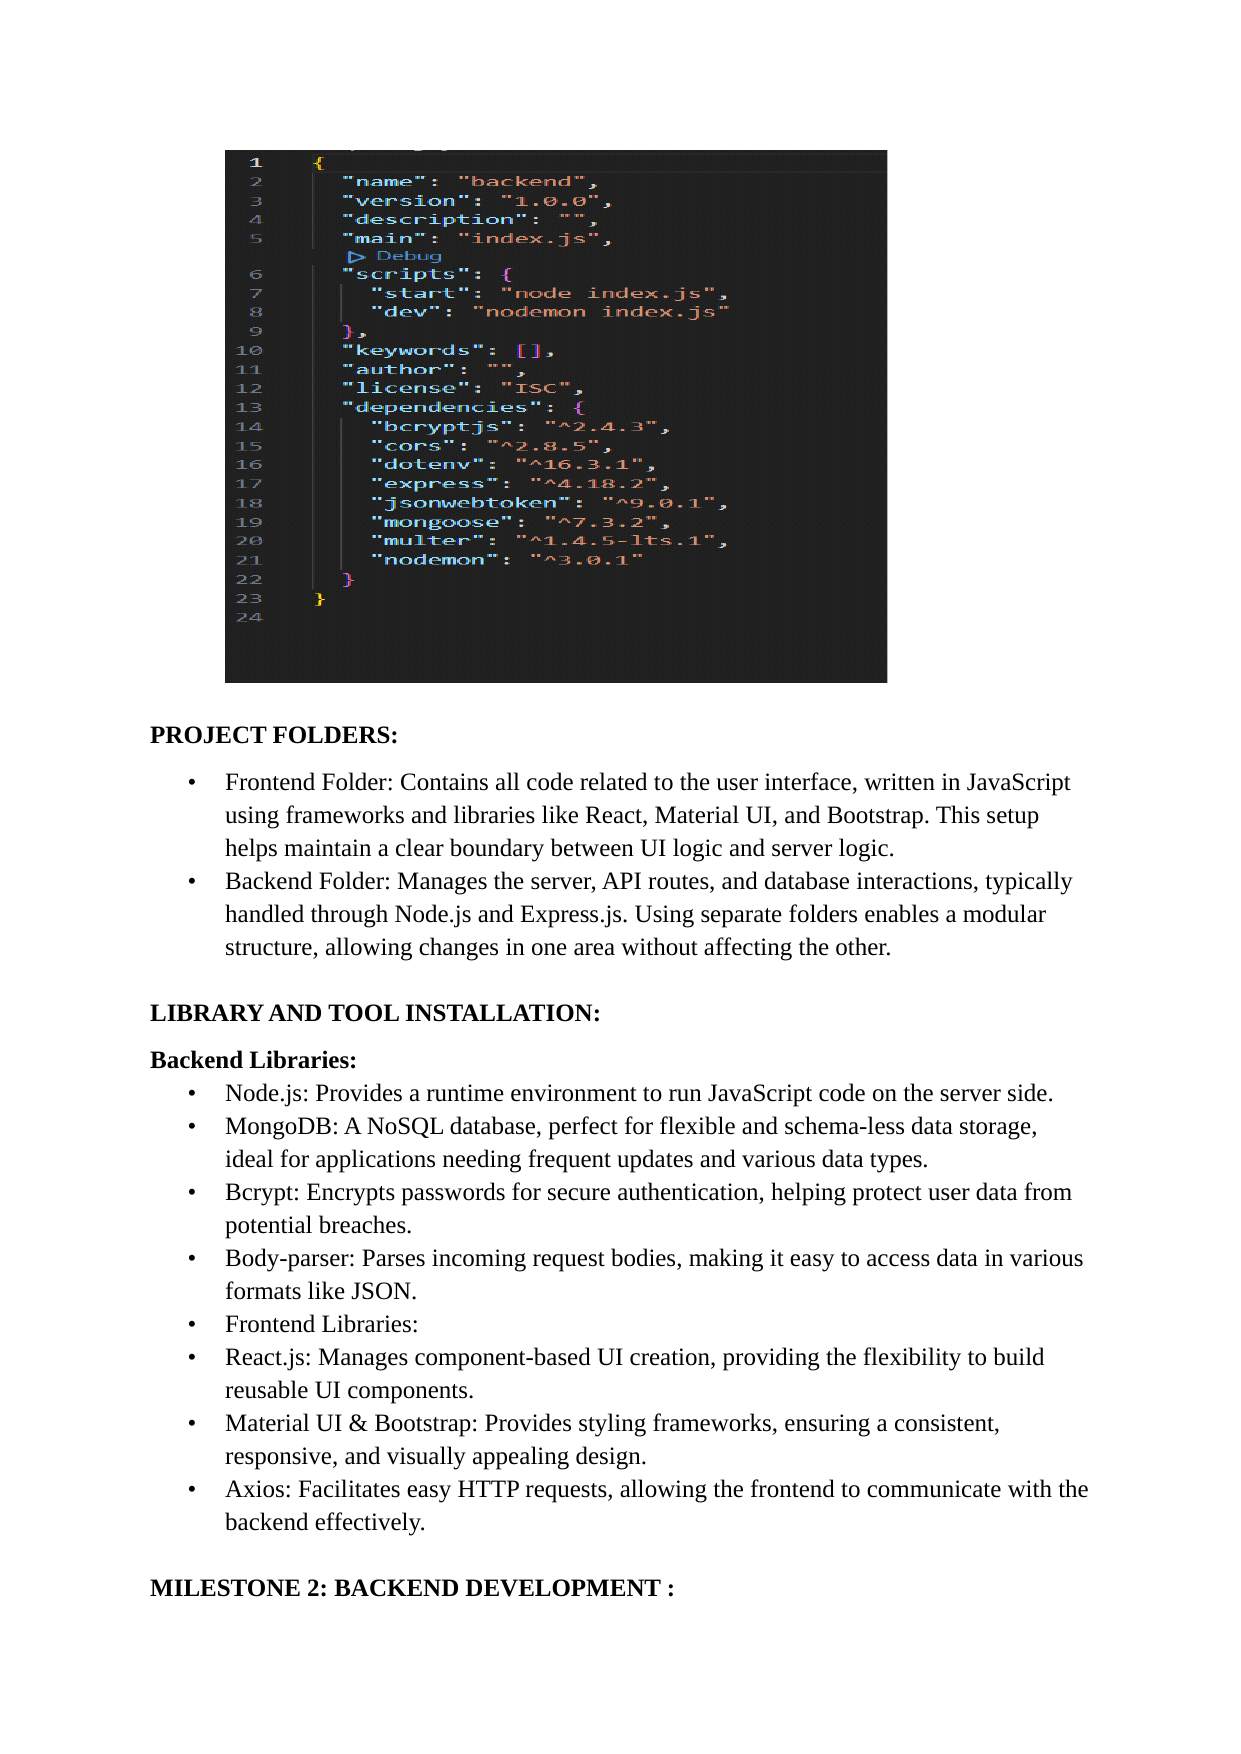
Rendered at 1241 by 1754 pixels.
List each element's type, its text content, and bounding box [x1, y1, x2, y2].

picture [225, 150, 888, 683]
list Axios: Facilitates easy HTTP requests, allowing the frontend to communicate with the backend effectively. [187, 1474, 1090, 1536]
list Bcrypt: Encrypts passwords for secure authentication, helping protect user data from potential breaches. [187, 1177, 1090, 1238]
list Material UI & Bootstrap: Provides styling frameworks, ensuring a consistent, responsive, and visually appealing design. [187, 1408, 1090, 1470]
list Frontend Libraries: [187, 1309, 1090, 1338]
list Node.js: Provides a runtime environment to run JavaScript code on the server side. [187, 1078, 1090, 1106]
list Backend Folder: Manages the server, API routes, and database interactions, typically handled through Node.js and Express.js. Using separate folders enables a modular structure, allowing changes in one area without affecting the other. [187, 866, 1090, 961]
list Frontend Folder: Contains all code related to the user interface, written in JavaScript using frameworks and libraries like React, Material UI, and Bootstrap. This setup helps maintain a clear boundary between UI logic and server logic. [187, 767, 1090, 862]
text LIBRARY AND TOOL INSTALLATION: [150, 998, 1090, 1027]
list React.js: Manages component-based UI creation, providing the flexibility to build reusable UI components. [187, 1342, 1090, 1404]
list MongoDB: A NoSQL database, perfect for flexible and schema-less data storage, ideal for applications needing frequent updates and various data types. [187, 1111, 1090, 1172]
text PROJECT FOLDERS: [150, 720, 1090, 749]
text Backend Libraries: [150, 1045, 1090, 1073]
list Body-parser: Parses incoming request bodies, making it easy to access data in various formats like JSON. [187, 1243, 1090, 1304]
text MILESTONE 2: BACKEND DEVELOPMENT : [150, 1573, 1090, 1602]
